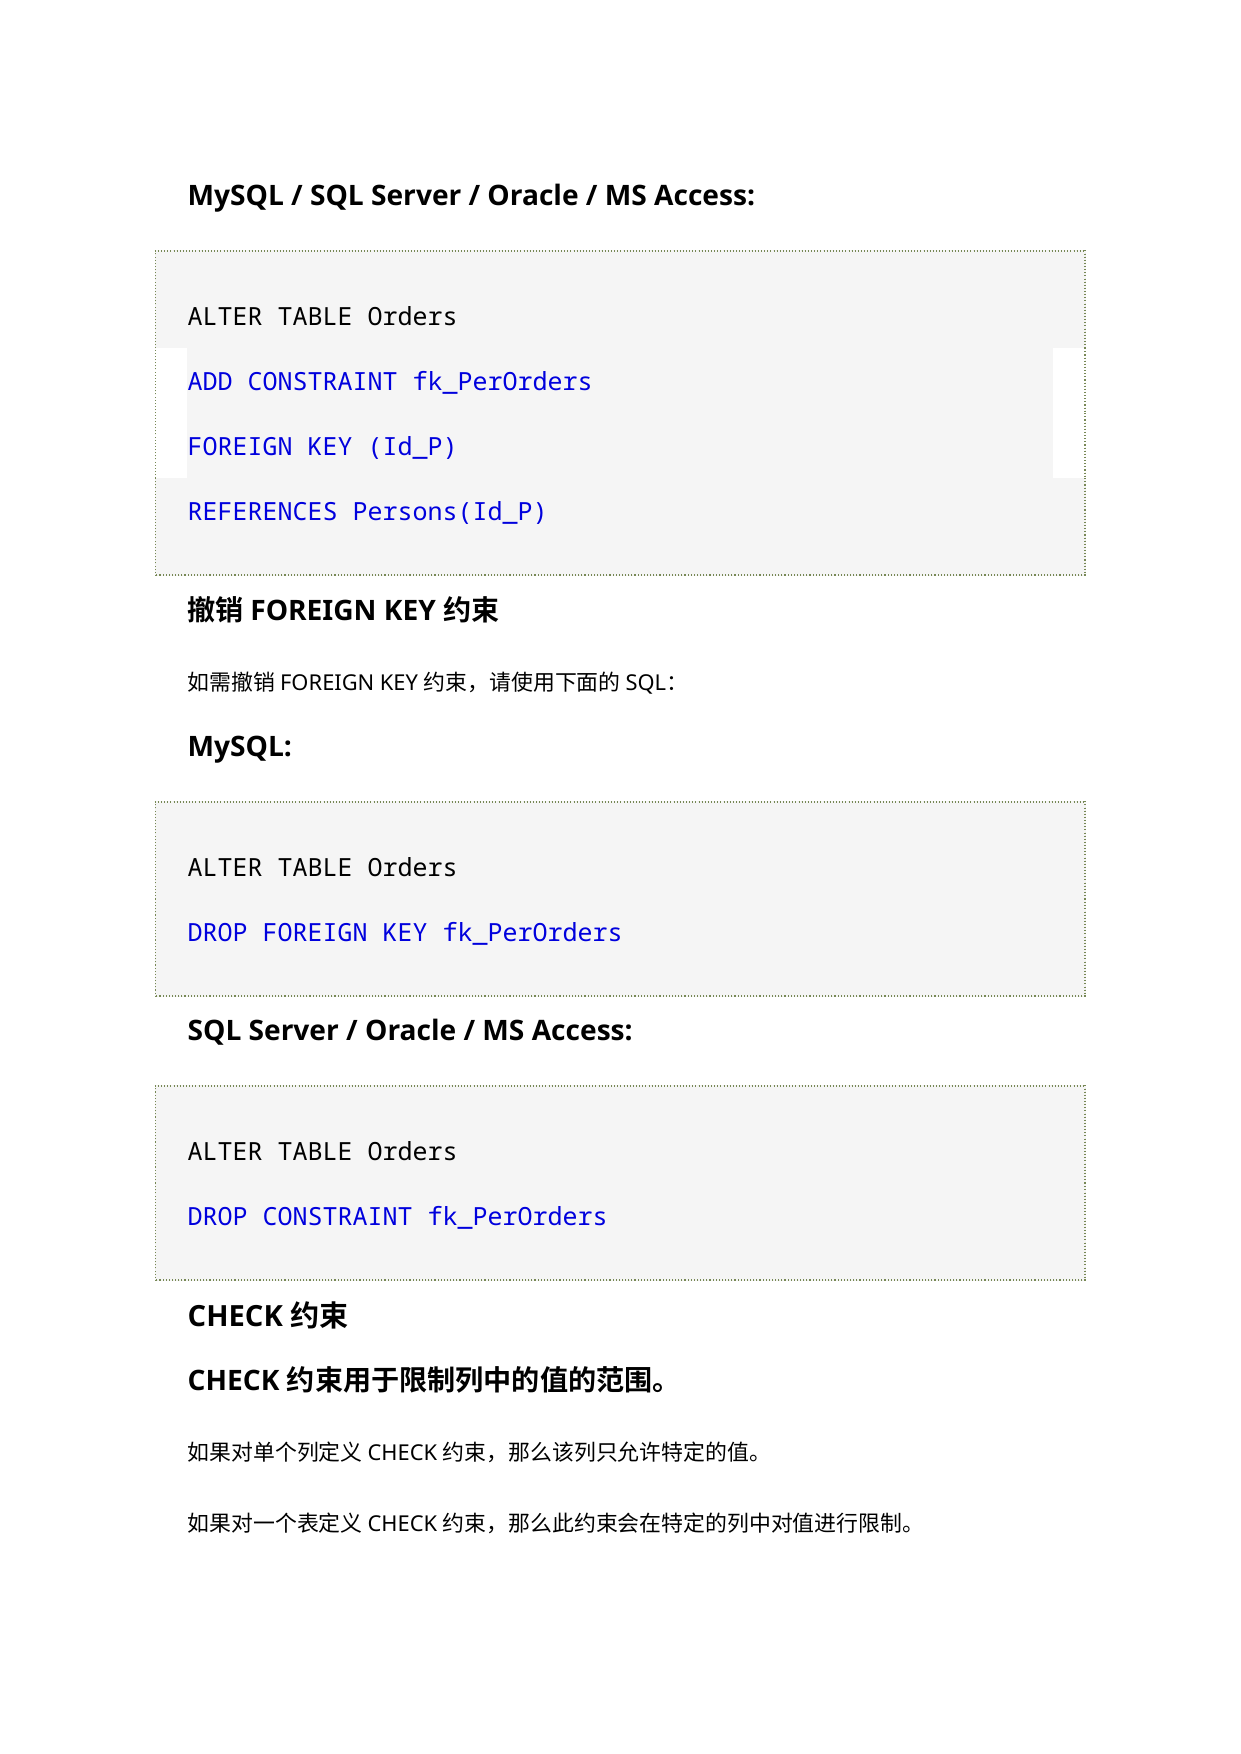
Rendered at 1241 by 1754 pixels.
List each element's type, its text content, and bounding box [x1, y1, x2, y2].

text FOREIGN KEY (Id_P) [187, 413, 1053, 445]
text 撤销 FOREIGN KEY 约束 [187, 576, 1053, 641]
text MySQL: [187, 713, 1053, 778]
text CHECK 约束 [187, 1281, 1053, 1346]
text MySQL / SQL Server / Oracle / MS Access: [187, 162, 1053, 227]
text DROP CONSTRAINT fk_PerOrders [155, 1150, 1086, 1281]
text SQL Server / Oracle / MS Access: [187, 997, 1053, 1062]
text DROP FOREIGN KEY fk_PerOrders [155, 866, 1086, 997]
text ADD CONSTRAINT fk_PerOrders [187, 348, 1053, 413]
text REFERENCES Persons(Id_P) [155, 445, 1086, 576]
text 如果对单个列定义 CHECK 约束，那么该列只允许特定的值。 [187, 1434, 1053, 1467]
text CHECK 约束用于限制列中的值的范围。 [187, 1346, 1053, 1411]
text ALTER TABLE Orders [155, 250, 1086, 348]
text 如需撤销 FOREIGN KEY 约束，请使用下面的 SQL： [187, 664, 1053, 697]
text ALTER TABLE Orders [155, 1085, 1086, 1150]
text 如果对一个表定义 CHECK 约束，那么此约束会在特定的列中对值进行限制。 [187, 1506, 1053, 1539]
text ALTER TABLE Orders [155, 801, 1086, 866]
